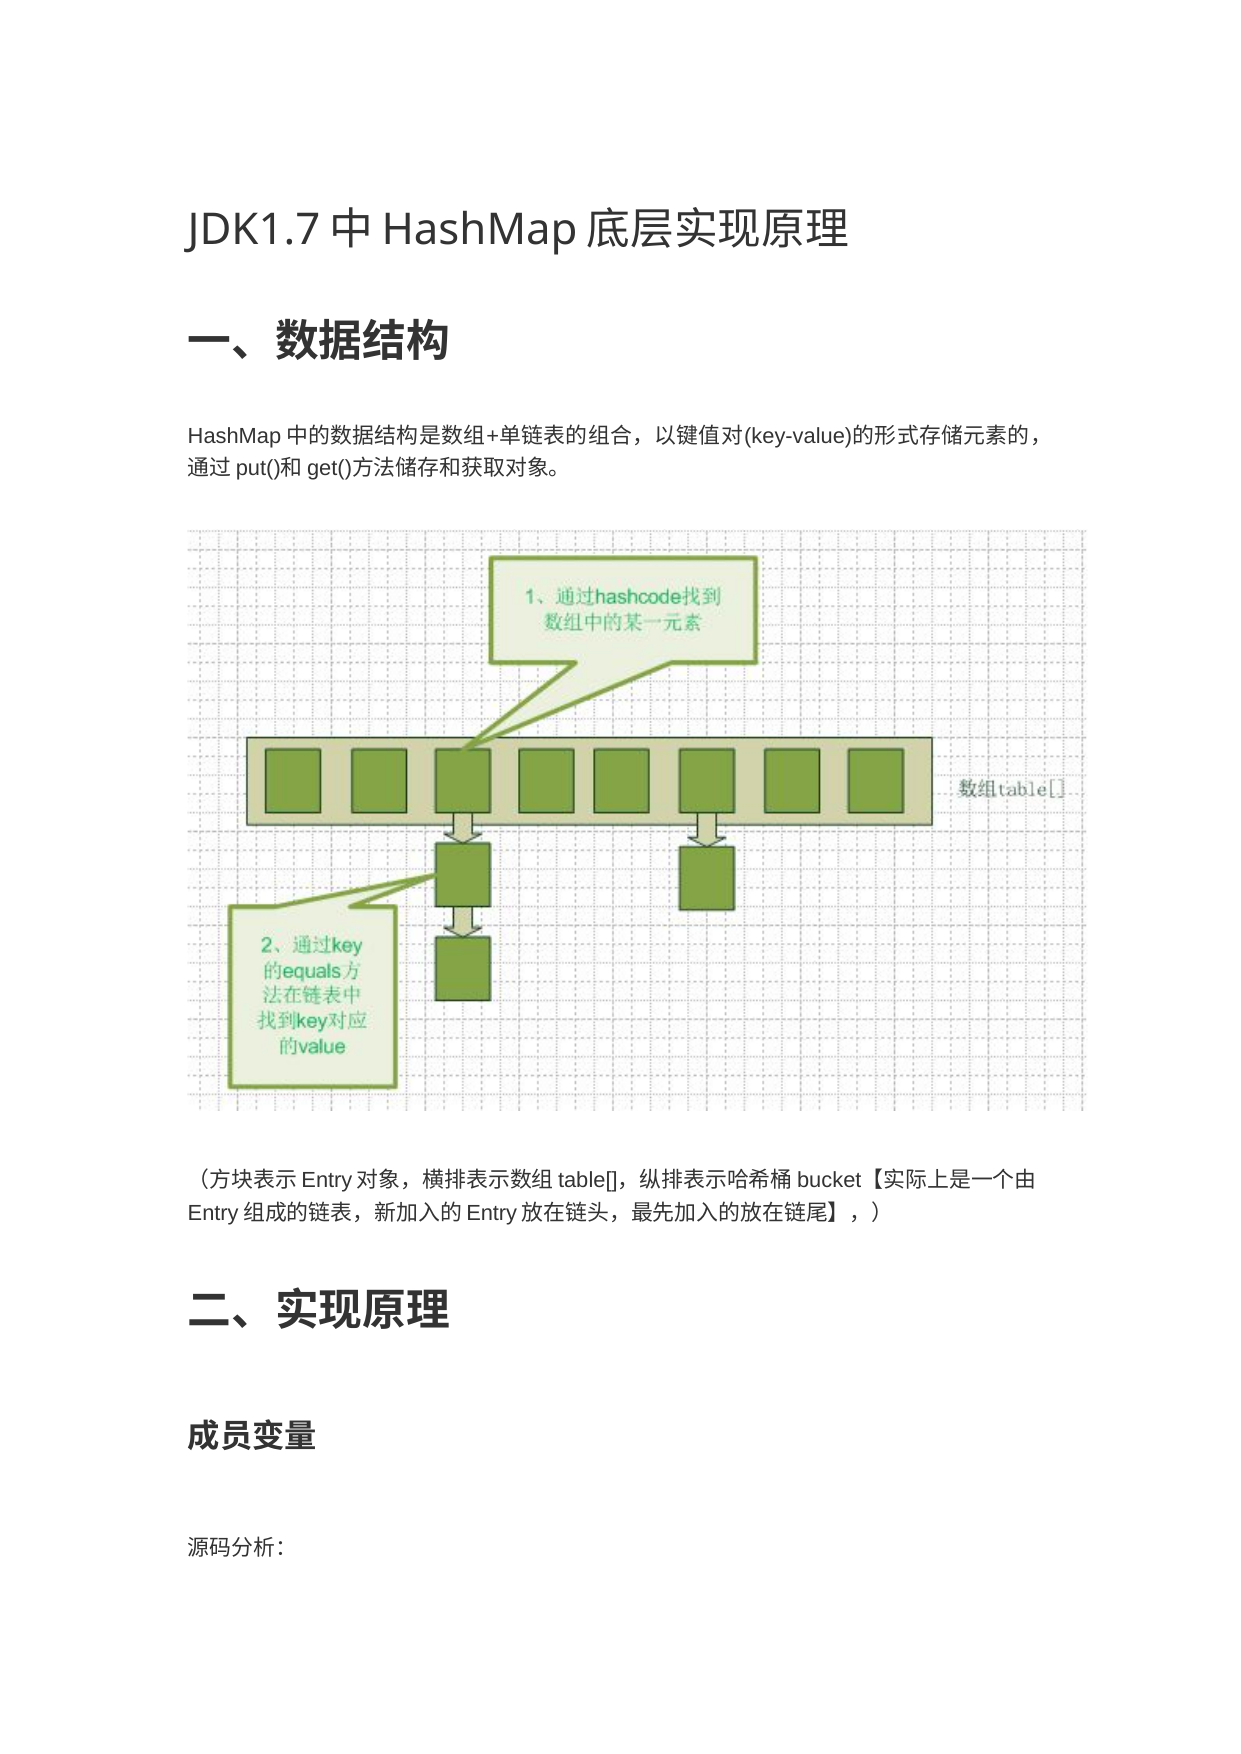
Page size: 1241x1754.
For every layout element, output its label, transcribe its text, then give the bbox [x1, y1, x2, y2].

text 源码分析： [187, 1529, 1053, 1562]
text HashMap中的数据结构是数组+单链表的组合，以键值对(key-value)的形式存储元素的，通过put()和get()方法储存和获取对象。 [187, 417, 1053, 482]
picture [187, 529, 1088, 1111]
subtitle 一、数据结构 [187, 305, 1053, 370]
subtitle 成员变量 [187, 1401, 1053, 1466]
subtitle 二、实现原理 [187, 1274, 1053, 1339]
text （方块表示Entry对象，横排表示数组table[]，纵排表示哈希桶bucket【实际上是一个由Entry组成的链表，新加入的Entry放在链头，最先加入的放在链尾】，） [187, 1162, 1053, 1227]
subtitle JDK1.7中HashMap底层实现原理 [187, 193, 1053, 258]
